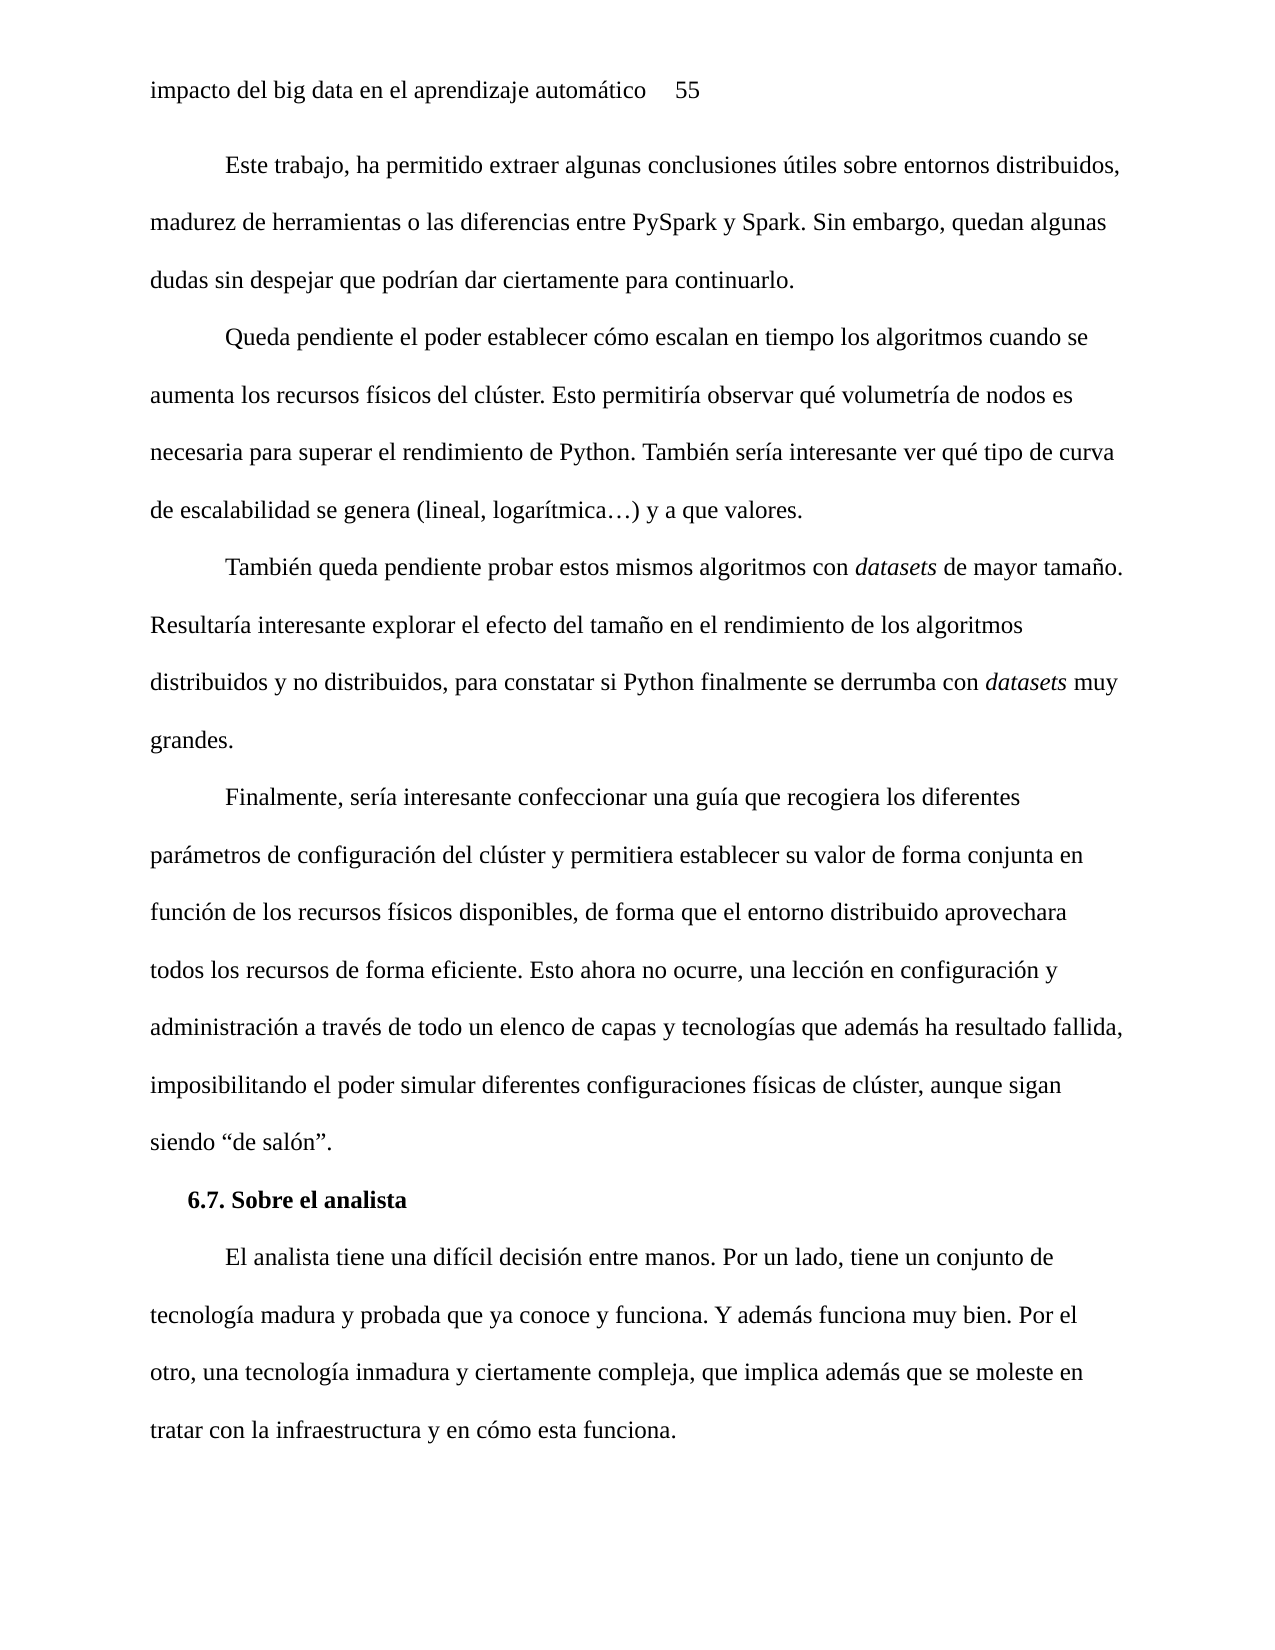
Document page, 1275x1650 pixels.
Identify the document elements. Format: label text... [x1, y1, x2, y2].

text Este trabajo, ha permitido extraer algunas conclusiones útiles sobre entornos distribuidos, madurez de herramientas o las diferencias entre PySpark y Spark. Sin embargo, quedan algunas dudas sin despejar que podrían dar ciertamente para continuarlo. [150, 150, 1125, 294]
text También queda pendiente probar estos mismos algoritmos con datasets de mayor tamaño. Resultaría interesante explorar el efecto del tamaño en el rendimiento de los algoritmos distribuidos y no distribuidos, para constatar si Python finalmente se derrumba con datasets muy grandes. [150, 552, 1125, 754]
text El analista tiene una difícil decisión entre manos. Por un lado, tiene un conjunto de tecnología madura y probada que ya conoce y funciona. Y además funciona muy bien. Por el otro, una tecnología inmadura y ciertamente compleja, que implica además que se moleste en tratar con la infraestructura y en cómo esta funciona. [150, 1242, 1125, 1444]
text Queda pendiente el poder establecer cómo escalan en tiempo los algoritmos cuando se aumenta los recursos físicos del clúster. Esto permitiría observar qué volumetría de nodos es necesaria para superar el rendimiento de Python. También sería interesante ver qué tipo de curva de escalabilidad se genera (lineal, logarítmica…) y a que valores. [150, 322, 1125, 524]
subtitle Sobre el analista [187, 1185, 1125, 1214]
text Finalmente, sería interesante confeccionar una guía que recogiera los diferentes parámetros de configuración del clúster y permitiera establecer su valor de forma conjunta en función de los recursos físicos disponibles, de forma que el entorno distribuido aprovechara todos los recursos de forma eficiente. Esto ahora no ocurre, una lección en configuración y administración a través de todo un elenco de capas y tecnologías que además ha resultado fallida, imposibilitando el poder simular diferentes configuraciones físicas de clúster, aunque sigan siendo “de salón”. [150, 782, 1125, 1156]
